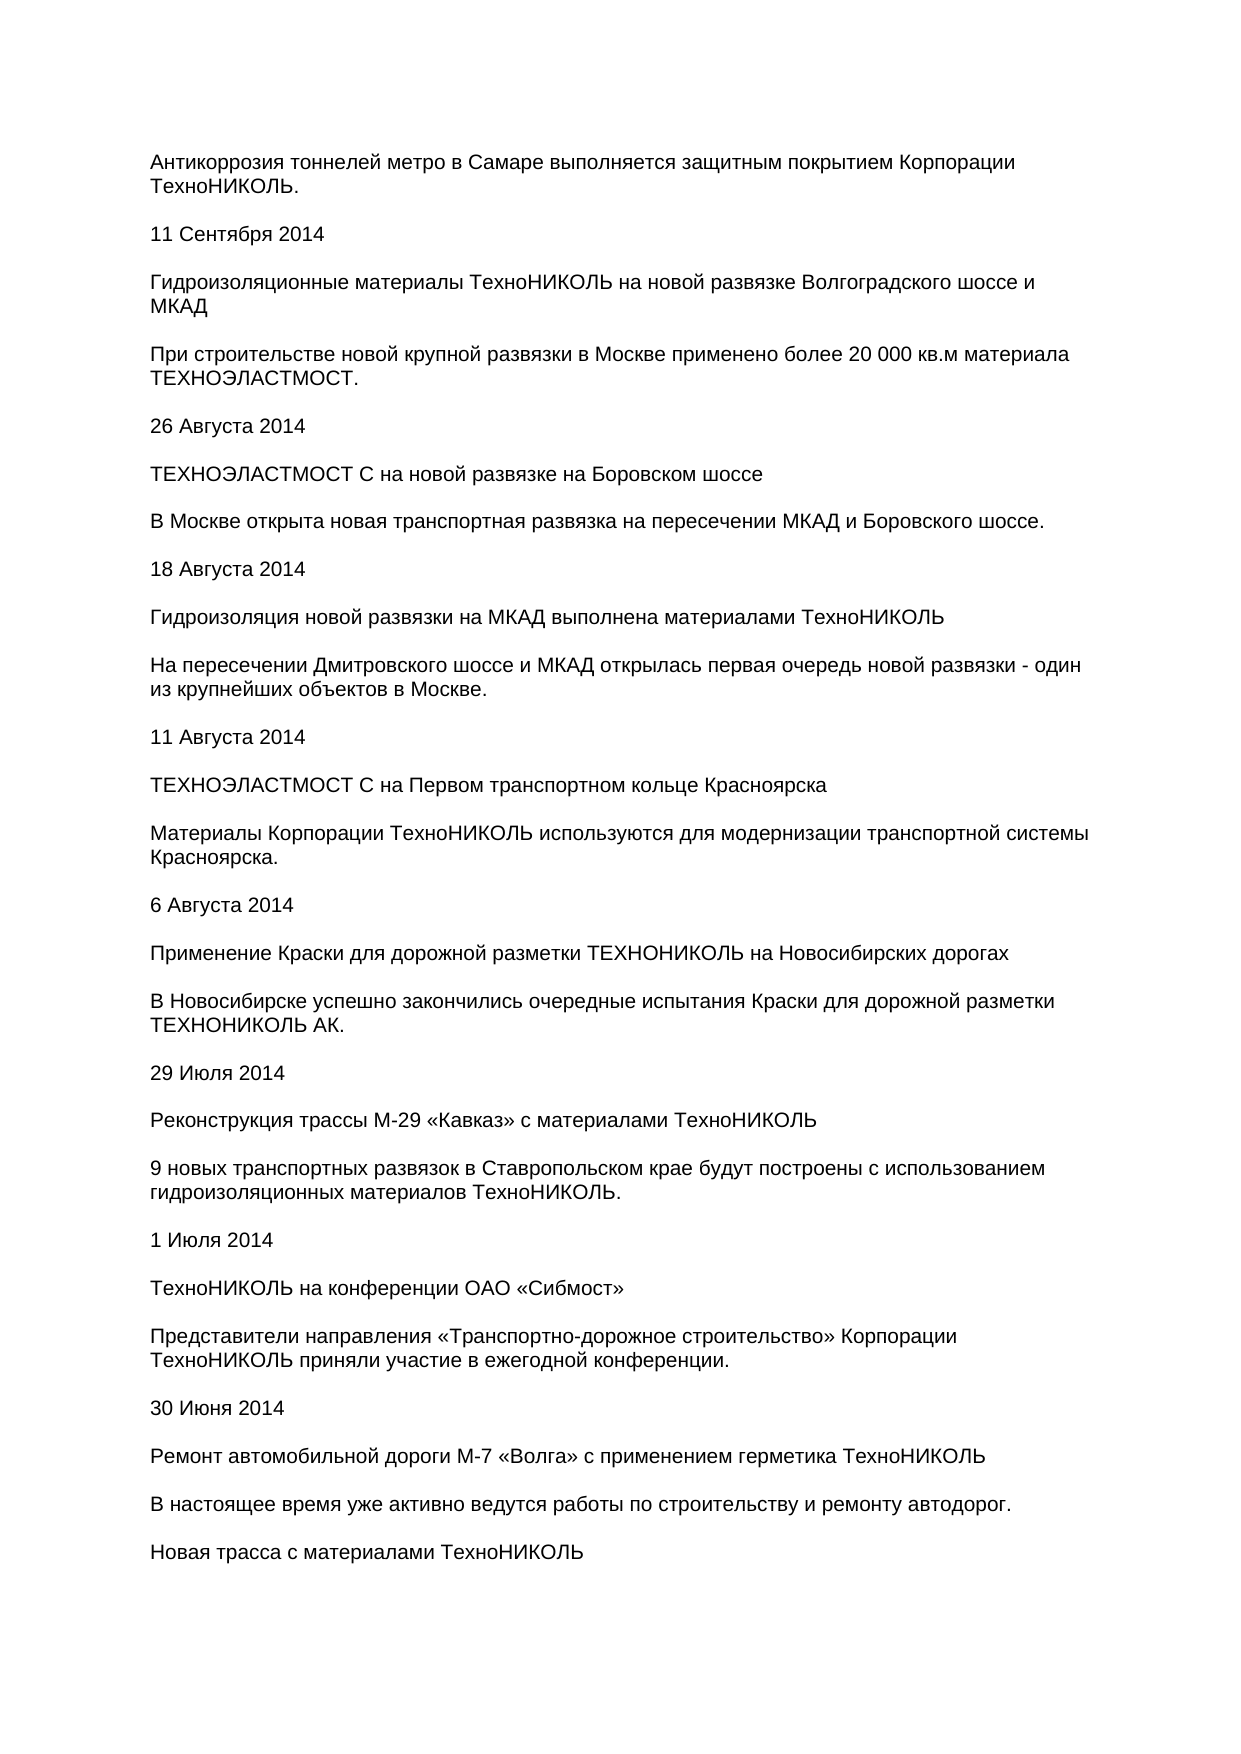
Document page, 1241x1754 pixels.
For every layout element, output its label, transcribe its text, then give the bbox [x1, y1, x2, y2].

text Применение Краски для дорожной разметки ТЕХНОНИКОЛЬ на Новосибирских дорогах [150, 941, 1090, 964]
text 11 Августа 2014 [150, 725, 1090, 749]
text 1 Июля 2014 [150, 1228, 1090, 1252]
text Антикоррозия тоннелей метро в Самаре выполняется защитным покрытием Корпорации ТехноНИКОЛЬ. [150, 150, 1090, 198]
text В настоящее время уже активно ведутся работы по строительству и ремонту автодорог. [150, 1492, 1090, 1516]
text ТЕХНОЭЛАСТМОСТ С на новой развязке на Боровском шоссе [150, 461, 1090, 485]
text Материалы Корпорации ТехноНИКОЛЬ используются для модернизации транспортной системы Красноярска. [150, 821, 1090, 869]
text Новая трасса с материалами ТехноНИКОЛЬ [150, 1539, 1090, 1563]
text 26 Августа 2014 [150, 413, 1090, 437]
text 30 Июня 2014 [150, 1396, 1090, 1420]
text 29 Июля 2014 [150, 1060, 1090, 1084]
text На пересечении Дмитровского шоссе и МКАД открылась первая очередь новой развязки - один из крупнейших объектов в Москве. [150, 653, 1090, 701]
text Представители направления «Транспортно-дорожное строительство» Корпорации ТехноНИКОЛЬ приняли участие в ежегодной конференции. [150, 1324, 1090, 1372]
text 18 Августа 2014 [150, 557, 1090, 581]
text 6 Августа 2014 [150, 893, 1090, 917]
text Гидроизоляционные материалы ТехноНИКОЛЬ на новой развязке Волгоградского шоссе и МКАД [150, 270, 1090, 318]
text Ремонт автомобильной дороги М-7 «Волга» с применением герметика ТехноНИКОЛЬ [150, 1444, 1090, 1468]
text В Новосибирске успешно закончились очередные испытания Краски для дорожной разметки ТЕХНОНИКОЛЬ АК. [150, 988, 1090, 1036]
text ТЕХНОЭЛАСТМОСТ С на Первом транспортном кольце Красноярска [150, 773, 1090, 797]
text При строительстве новой крупной развязки в Москве применено более 20 000 кв.м материала ТЕХНОЭЛАСТМОСТ. [150, 342, 1090, 389]
text Гидроизоляция новой развязки на МКАД выполнена материалами ТехноНИКОЛЬ [150, 605, 1090, 629]
text В Москве открыта новая транспортная развязка на пересечении МКАД и Боровского шоссе. [150, 509, 1090, 533]
text ТехноНИКОЛЬ на конференции ОАО «Сибмост» [150, 1276, 1090, 1300]
text Реконструкция трассы М-29 «Кавказ» с материалами ТехноНИКОЛЬ [150, 1108, 1090, 1132]
text 9 новых транспортных развязок в Ставропольском крае будут построены с использованием гидроизоляционных материалов ТехноНИКОЛЬ. [150, 1156, 1090, 1204]
text 11 Сентября 2014 [150, 222, 1090, 246]
